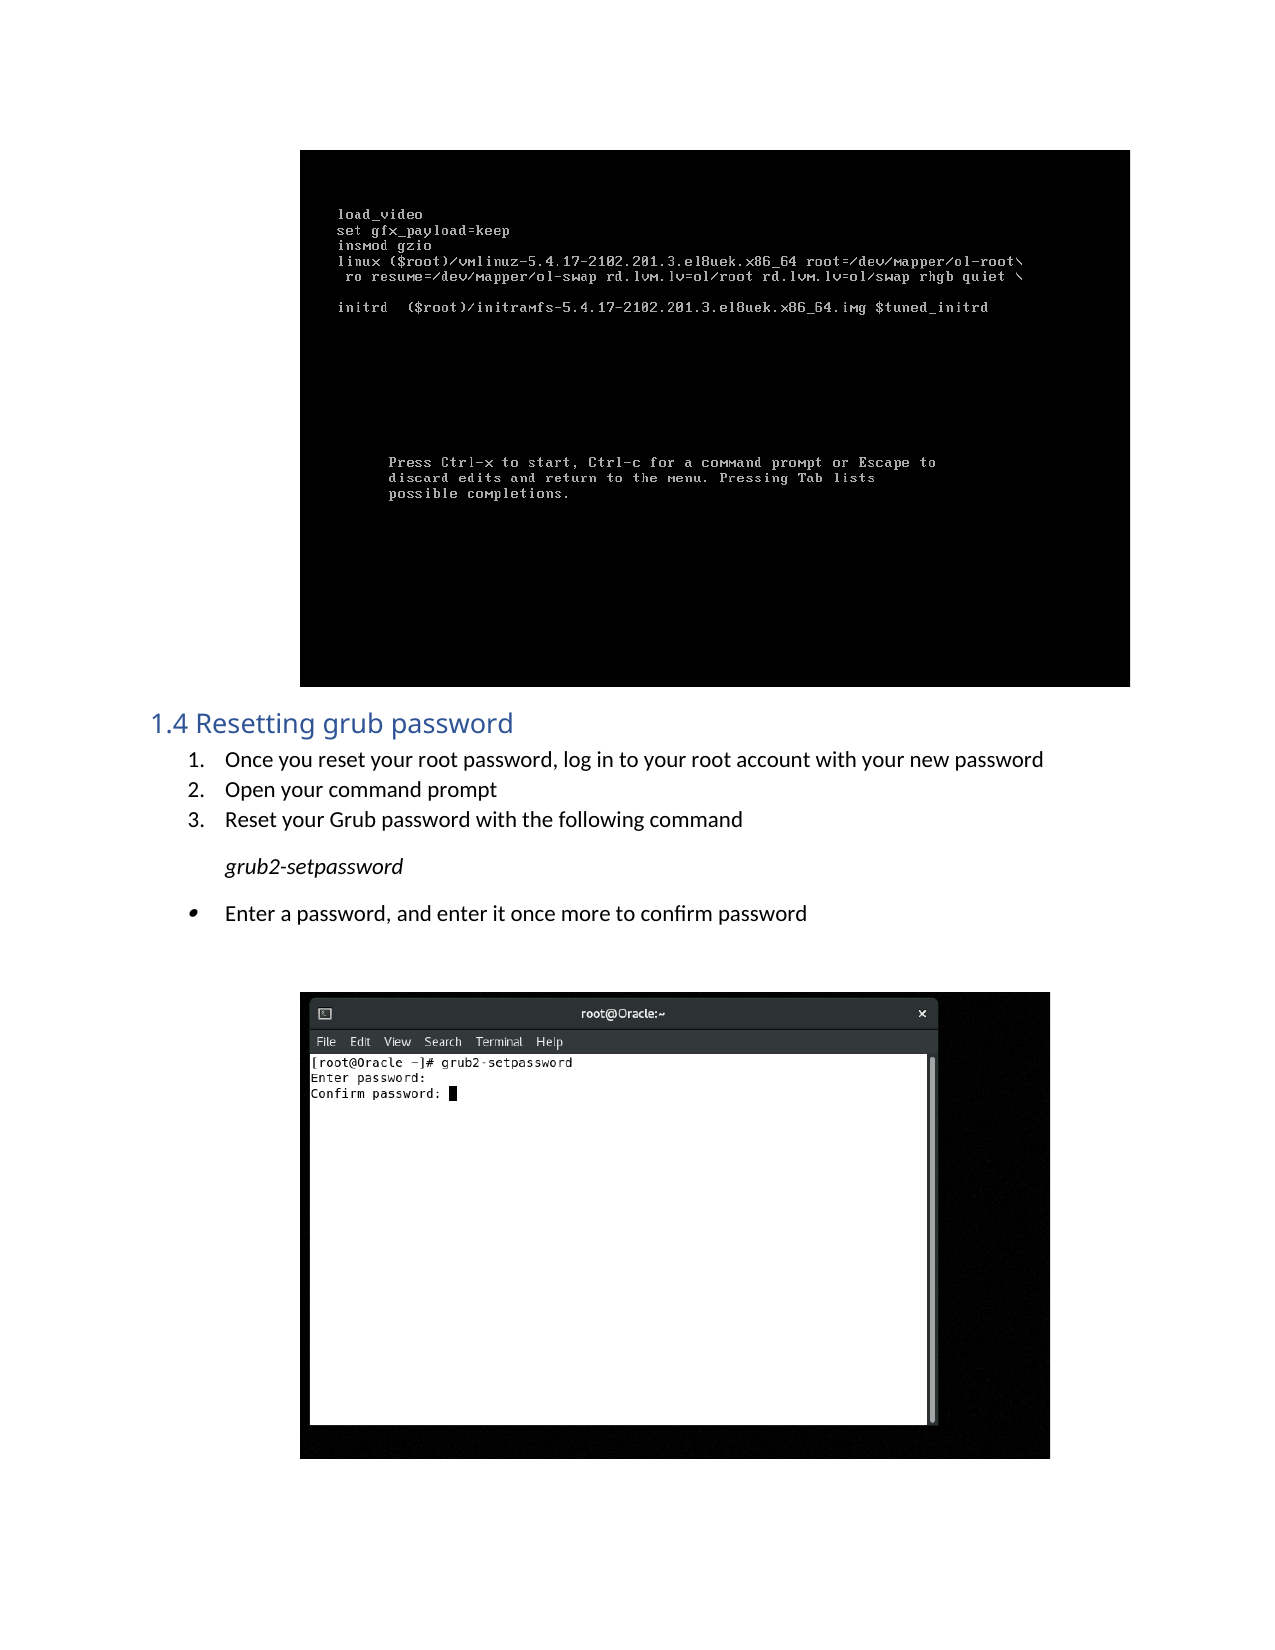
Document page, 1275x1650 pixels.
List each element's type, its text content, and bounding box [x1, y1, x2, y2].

list Enter a password, and enter it once more to confirm password [187, 899, 1125, 927]
picture [300, 150, 1131, 687]
list Reset your Grub password with the following command [187, 805, 1125, 833]
list Once you reset your root password, log in to your root account with your new password [187, 745, 1125, 773]
picture [300, 992, 1050, 1459]
subtitle 1.4 Resetting grub password [150, 705, 1125, 742]
list Open your command prompt [187, 775, 1125, 803]
text grub2-setpassword [225, 852, 1125, 880]
